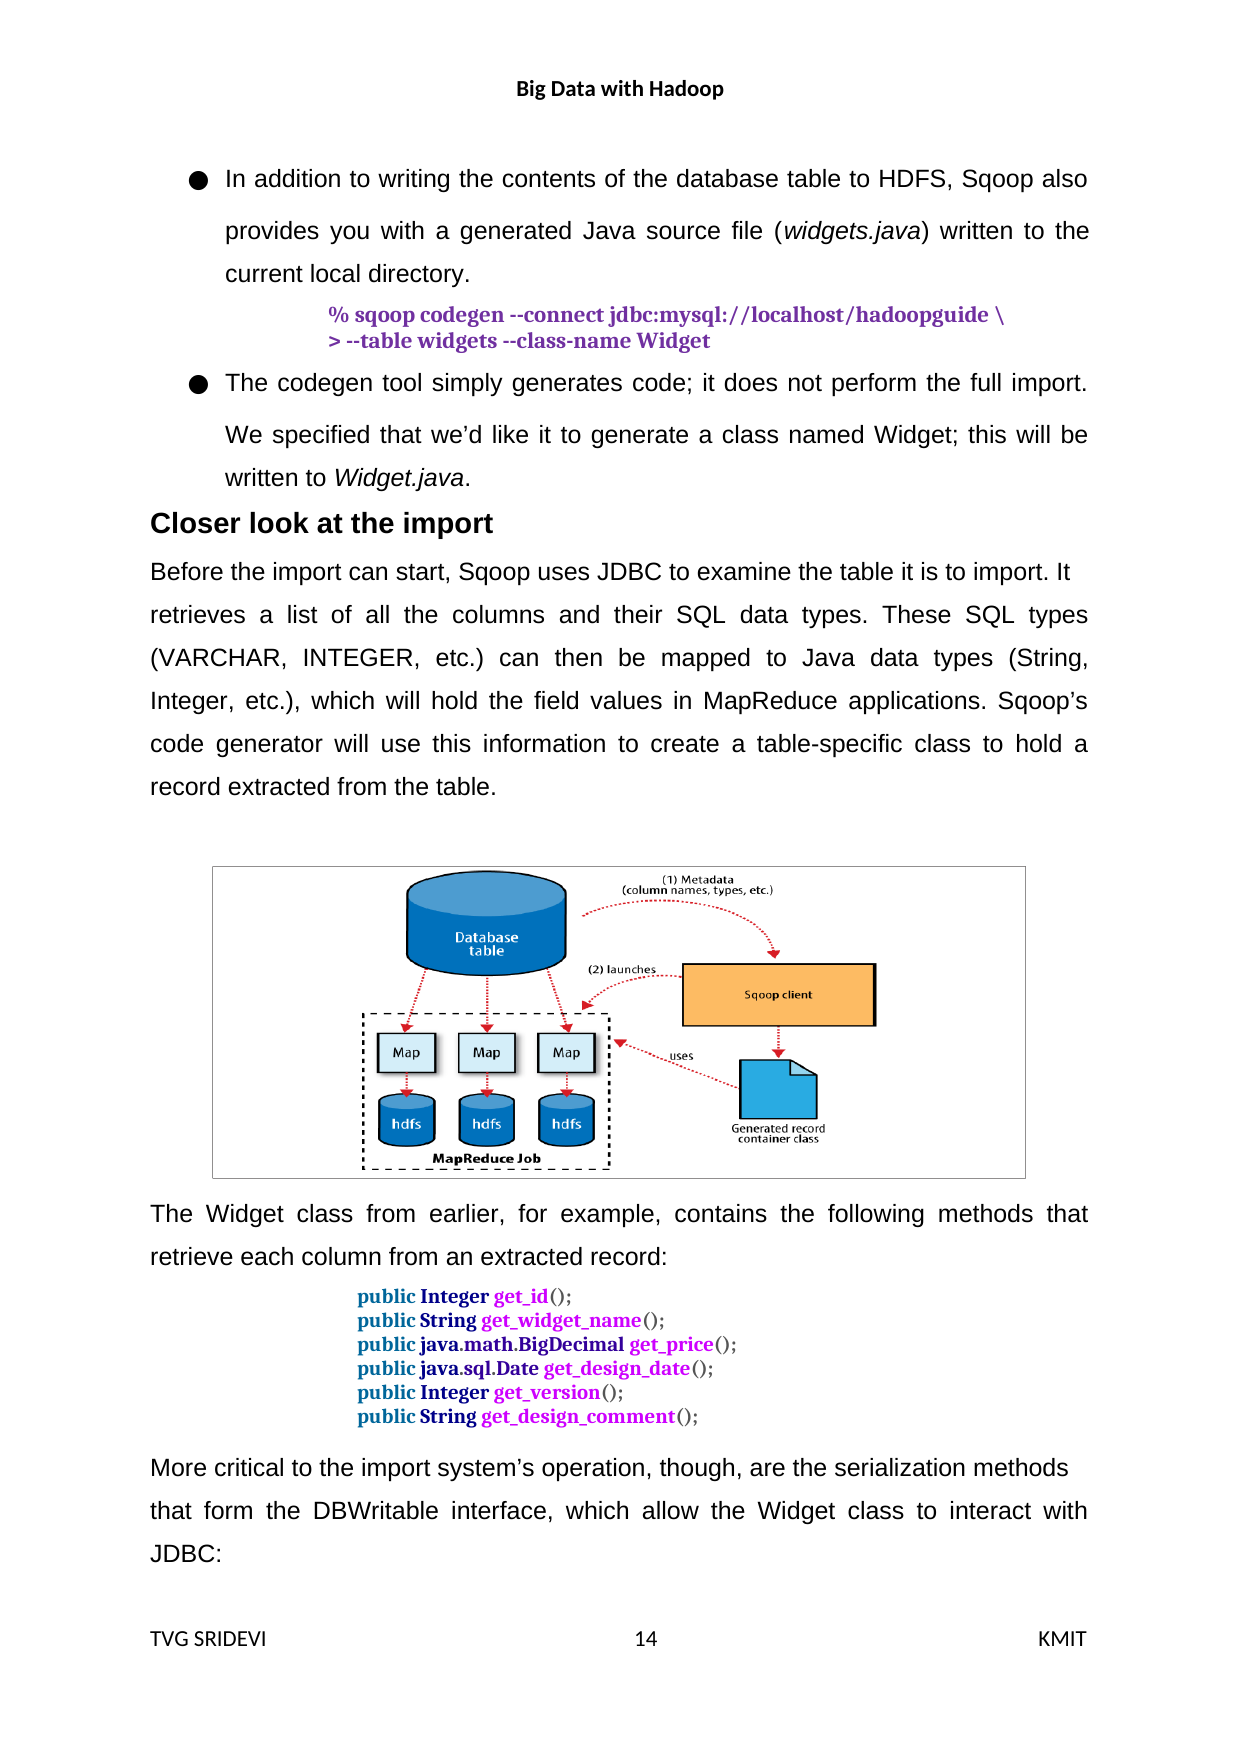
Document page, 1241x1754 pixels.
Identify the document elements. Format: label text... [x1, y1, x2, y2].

text The Widget class from earlier, for example, contains the following methods that retrieve each column from an extracted record: [150, 1199, 1090, 1271]
list In addition to writing the contents of the database table to HDFS, Sqoop also provides you with a generated Java source file (widgets.java) written to the current local directory. [187, 150, 1090, 287]
text public String get_widget_name(); [357, 1309, 1090, 1333]
text public Integer get_id(); [357, 1285, 1090, 1309]
text that form the DBWritable interface, which allow the Widget class to interact with JDBC: [150, 1496, 1090, 1568]
text public String get_design_comment(); [357, 1405, 1090, 1429]
text Before the import can start, Sqoop uses JDBC to examine the table it is to import. It [150, 557, 1090, 586]
picture [202, 858, 1039, 1185]
text public java.math.BigDecimal get_price(); [357, 1333, 1090, 1357]
text retrieves a list of all the columns and their SQL data types. These SQL types (VARCHAR, INTEGER, etc.) can then be mapped to Java data types (String, Integer, etc.), which will hold the field values in MapReduce applications. Sqoop’s code generator will use this information to create a table-specific class to hold a record extracted from the table. [150, 600, 1090, 801]
text public Integer get_version(); [357, 1381, 1090, 1405]
text % sqoop codegen --connect jdbc:mysql://localhost/hadoopguide \ [327, 302, 1090, 328]
text More critical to the import system’s operation, though, are the serialization methods [150, 1453, 1090, 1481]
list The codegen tool simply generates code; it does not perform the full import. We specified that we’d like it to generate a class named Widget; this will be written to Widget.java. [187, 354, 1090, 492]
text Closer look at the import [150, 506, 1090, 540]
text public java.sql.Date get_design_date(); [357, 1357, 1090, 1381]
text > --table widgets --class-name Widget [327, 328, 1090, 354]
